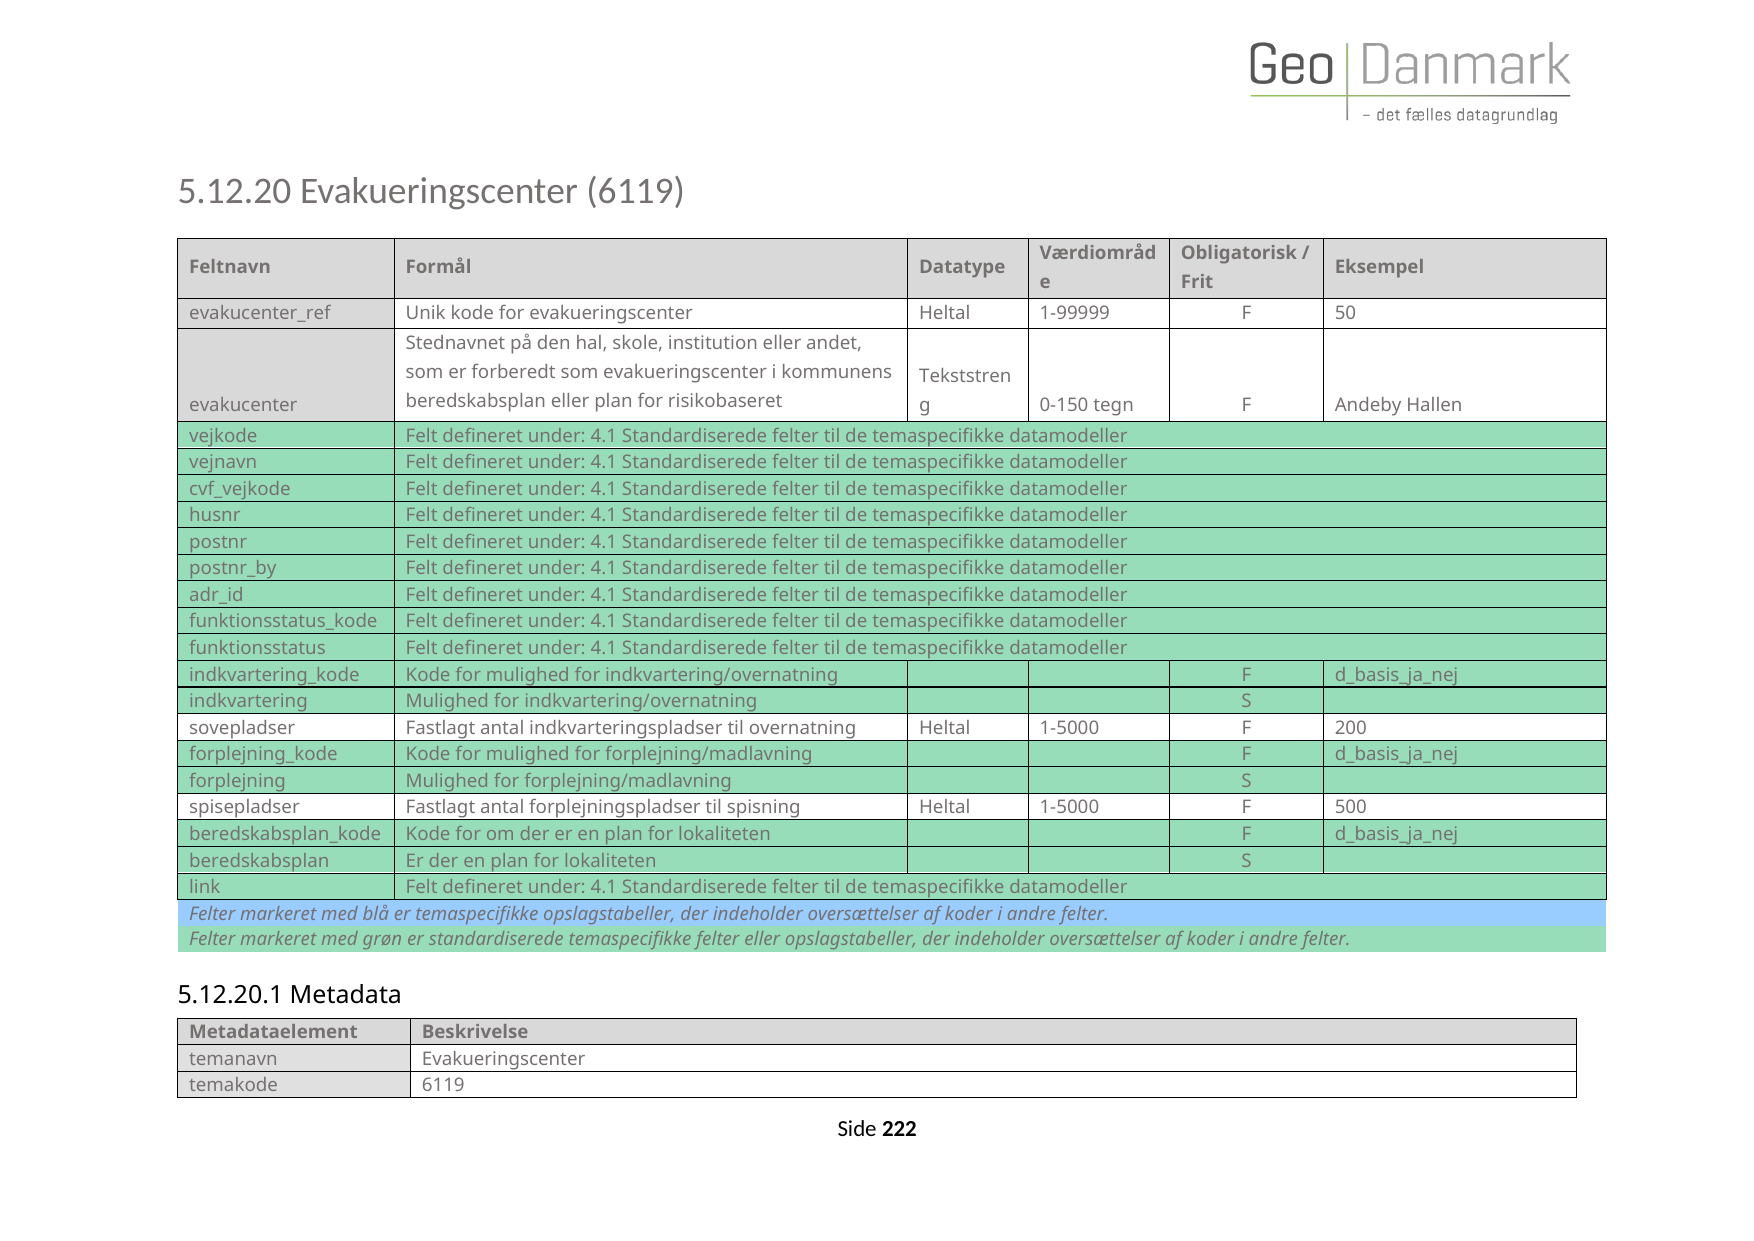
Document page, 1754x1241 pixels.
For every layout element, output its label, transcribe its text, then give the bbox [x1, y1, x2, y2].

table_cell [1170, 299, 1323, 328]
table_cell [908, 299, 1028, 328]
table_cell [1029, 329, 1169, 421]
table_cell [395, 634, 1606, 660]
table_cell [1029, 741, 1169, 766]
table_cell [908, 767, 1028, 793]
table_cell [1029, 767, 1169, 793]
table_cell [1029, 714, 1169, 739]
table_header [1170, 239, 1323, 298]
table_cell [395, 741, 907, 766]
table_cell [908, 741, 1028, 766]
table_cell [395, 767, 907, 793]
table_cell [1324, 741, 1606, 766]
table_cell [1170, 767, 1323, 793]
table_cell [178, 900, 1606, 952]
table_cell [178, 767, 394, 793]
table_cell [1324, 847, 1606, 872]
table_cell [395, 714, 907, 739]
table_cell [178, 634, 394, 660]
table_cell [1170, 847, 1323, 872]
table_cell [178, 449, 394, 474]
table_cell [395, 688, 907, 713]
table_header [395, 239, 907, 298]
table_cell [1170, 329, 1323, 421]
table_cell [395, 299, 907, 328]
subtitle 5.12.20.1 Metadata [177, 977, 1577, 1011]
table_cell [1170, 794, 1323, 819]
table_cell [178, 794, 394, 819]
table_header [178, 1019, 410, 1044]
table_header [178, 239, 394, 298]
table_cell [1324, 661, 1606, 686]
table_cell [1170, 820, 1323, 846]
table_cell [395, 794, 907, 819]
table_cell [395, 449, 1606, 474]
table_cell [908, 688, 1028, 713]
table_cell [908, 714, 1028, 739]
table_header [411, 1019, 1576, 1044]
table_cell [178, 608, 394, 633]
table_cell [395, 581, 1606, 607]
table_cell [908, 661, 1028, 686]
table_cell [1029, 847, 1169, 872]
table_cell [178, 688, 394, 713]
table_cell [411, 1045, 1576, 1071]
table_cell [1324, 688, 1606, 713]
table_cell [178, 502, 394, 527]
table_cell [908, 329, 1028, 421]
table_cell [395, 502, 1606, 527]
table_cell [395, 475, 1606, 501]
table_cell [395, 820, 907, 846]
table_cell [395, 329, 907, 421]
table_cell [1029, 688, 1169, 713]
subtitle 5.12.20 Evakueringscenter (6119) [177, 167, 1577, 213]
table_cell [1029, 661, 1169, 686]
picture [1244, 32, 1577, 132]
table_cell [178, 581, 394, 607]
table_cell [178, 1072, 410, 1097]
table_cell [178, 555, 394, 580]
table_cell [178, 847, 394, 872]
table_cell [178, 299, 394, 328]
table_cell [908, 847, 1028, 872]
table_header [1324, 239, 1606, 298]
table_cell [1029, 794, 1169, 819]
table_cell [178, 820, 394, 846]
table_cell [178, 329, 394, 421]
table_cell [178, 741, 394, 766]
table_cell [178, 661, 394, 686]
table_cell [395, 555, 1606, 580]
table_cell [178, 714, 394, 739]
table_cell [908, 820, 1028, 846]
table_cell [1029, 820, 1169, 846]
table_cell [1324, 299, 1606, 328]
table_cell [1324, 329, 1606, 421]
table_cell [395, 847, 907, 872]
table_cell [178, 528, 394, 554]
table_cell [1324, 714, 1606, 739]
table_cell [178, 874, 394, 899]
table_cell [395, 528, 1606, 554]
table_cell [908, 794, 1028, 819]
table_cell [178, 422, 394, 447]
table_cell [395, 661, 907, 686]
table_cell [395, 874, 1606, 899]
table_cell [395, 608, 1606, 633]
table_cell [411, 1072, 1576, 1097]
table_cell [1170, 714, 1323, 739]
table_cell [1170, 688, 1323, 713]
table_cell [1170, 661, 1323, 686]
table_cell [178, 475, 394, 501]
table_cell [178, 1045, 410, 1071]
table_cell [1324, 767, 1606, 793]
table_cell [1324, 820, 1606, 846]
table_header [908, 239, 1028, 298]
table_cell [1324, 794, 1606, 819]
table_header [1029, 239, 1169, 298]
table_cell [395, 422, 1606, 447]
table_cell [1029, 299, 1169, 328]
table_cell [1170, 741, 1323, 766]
